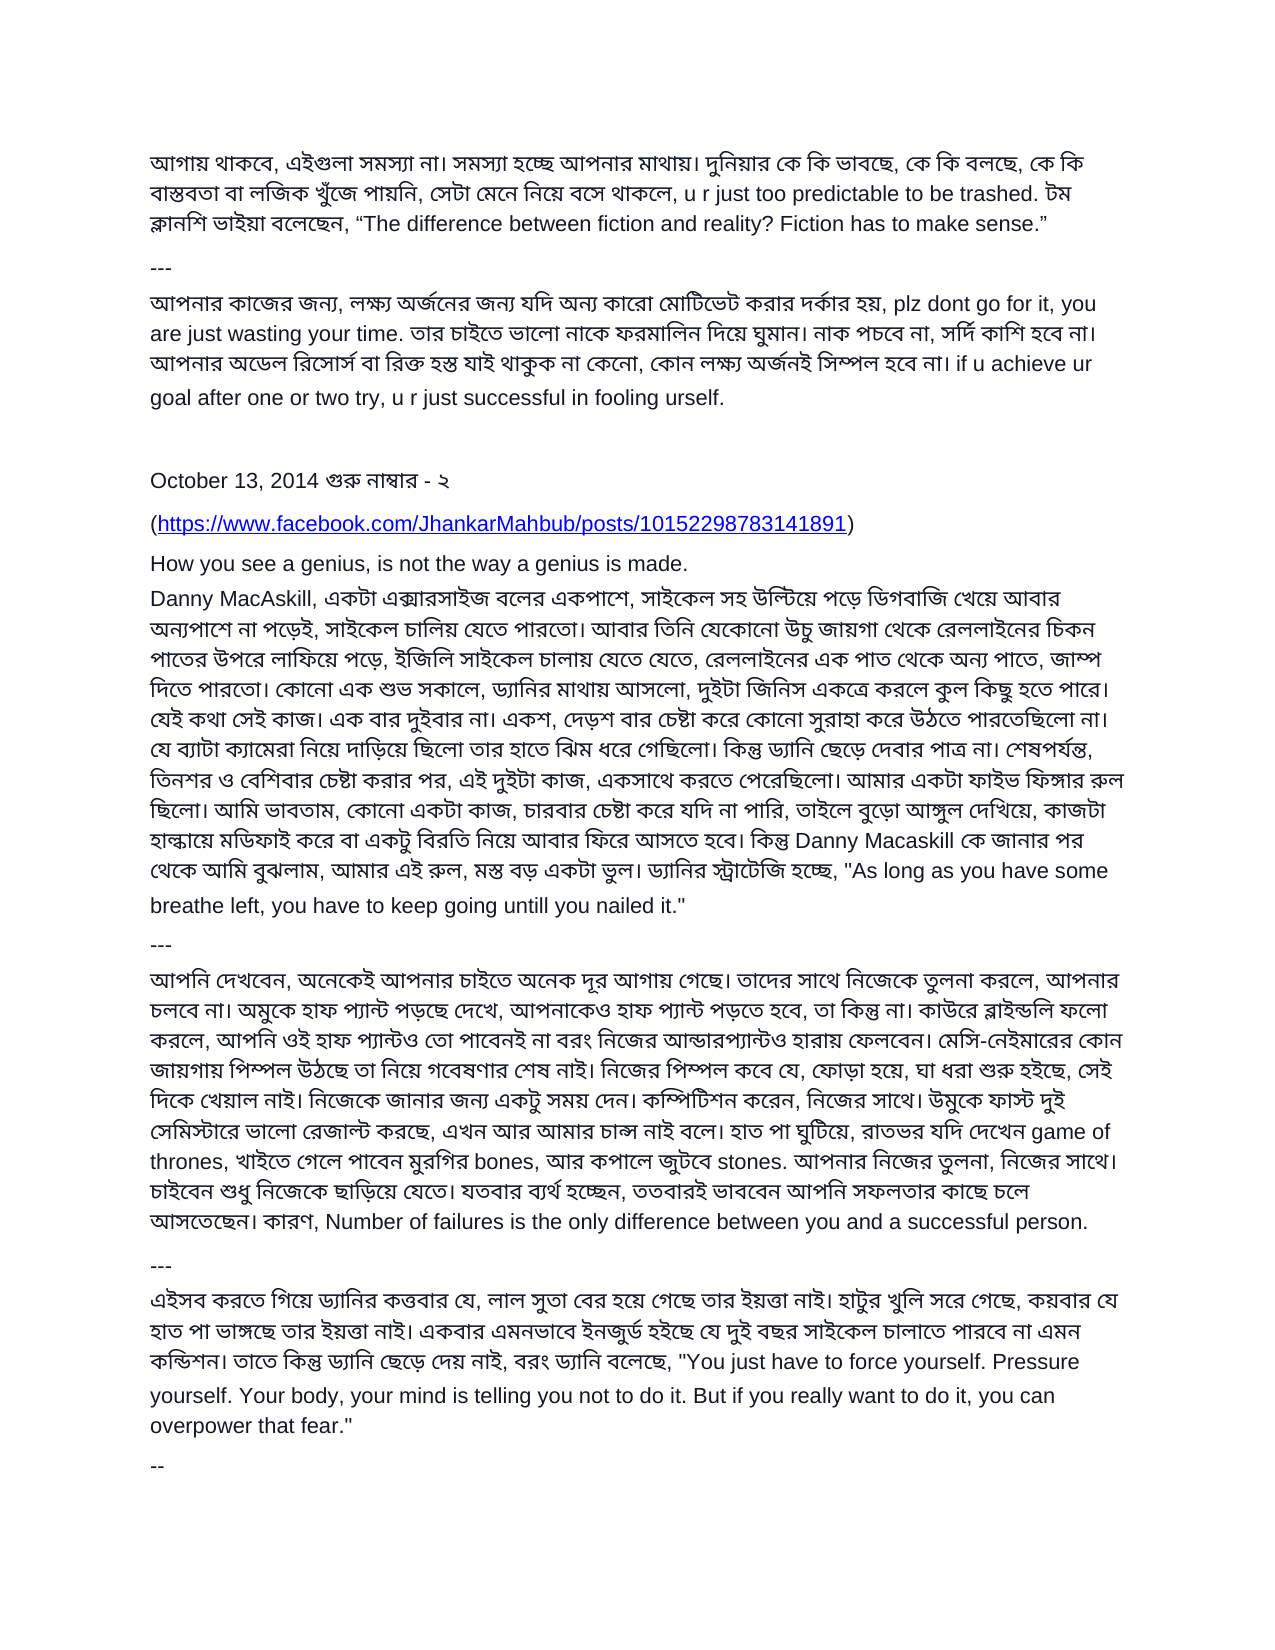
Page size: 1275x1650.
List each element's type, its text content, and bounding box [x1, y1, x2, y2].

text এইসব করতে গিয়ে ড্যানির কত্তবার যে, লাল সুতা বের হয়ে গেছে তার ইয়ত্তা নাই। হাটুর খুলি সরে গেছে, কয়বার যে হাত পা ভাঙ্গছে তার ইয়ত্তা নাই। একবার এমনভাবে ইনজুর্ড হইছে যে দুই বছর সাইকেল চালাতে পারবে না এমন কন্ডিশন। তাতে কিন্তু ড্যানি ছেড়ে দেয় নাই, বরং ড্যানি বলেছে, "You just have to force yourself. Pressure yourself. Your body, your mind is telling you not to do it. But if you really want to do it, you can overpower that fear." [150, 1287, 1125, 1438]
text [150, 150, 1125, 241]
text আপনার কাজের জন্য, লক্ষ্য অর্জনের জন্য যদি অন্য কারো মোটিভেট করার দর্কার হয়, plz dont go for it, you are just wasting your time. তার চাইতে ভালো নাকে ফরমালিন দিয়ে ঘুমান। নাক পচবে না, সর্দি কাশি হবে না। আপনার অডেল রিসোর্স বা রিক্ত হস্ত যাই থাকুক না কেনো, কোন লক্ষ্য অর্জনই সিম্পল হবে না। if u achieve ur goal after one or two try, u r just successful in fooling urself. [150, 289, 1125, 410]
text --- [150, 250, 1125, 280]
text --- [150, 927, 1125, 957]
text October 13, 2014 গুরু নাম্বার - ২ [150, 467, 1125, 497]
text How you see a genius, is not the way a genius is made. [150, 546, 1125, 576]
text আপনি দেখবেন, অনেকেই আপনার চাইতে অনেক দূর আগায় গেছে। তাদের সাথে নিজেকে তুলনা করলে, আপনার চলবে না। অমুকে হাফ প্যান্ট পড়ছে দেখে, আপনাকেও হাফ প্যান্ট পড়তে হবে, তা কিন্তু না। কাউরে ব্লাইন্ডলি ফলো করলে, আপনি ওই হাফ প্যান্টও তো পাবেনই না বরং নিজের আন্ডারপ্যান্টও হারায় ফেলবেন। মেসি-নেইমারের কোন জায়গায় পিম্পল উঠছে তা নিয়ে গবেষণার শেষ নাই। নিজের পিম্পল কবে যে, ফোড়া হয়ে, ঘা ধরা শুরু হইছে, সেই দিকে খেয়াল নাই। নিজেকে জানার জন্য একটু সময় দেন। কম্পিটিশন করেন, নিজের সাথে। উমুকে ফাস্ট দুই সেমিস্টারে ভালো রেজাল্ট করছে, এখন আর আমার চান্স নাই বলে। হাত পা ঘুটিয়ে, রাতভর যদি দেখেন game of thrones, খাইতে গেলে পাবেন মুরগির bones, আর কপালে জুটবে stones. আপনার নিজের তুলনা, নিজের সাথে। চাইবেন শুধু নিজেকে ছাড়িয়ে যেতে। যতবার ব্যর্থ হচ্ছেন, ততবারই ভাববেন আপনি সফলতার কাছে চলে আসতেছেন। কারণ, Number of failures is the only difference between you and a successful person. [150, 967, 1125, 1238]
text --- [150, 1248, 1125, 1278]
text -- [150, 1448, 1125, 1478]
text Danny MacAskill, একটা এক্সারসাইজ বলের একপাশে, সাইকেল সহ উল্টিয়ে পড়ে ডিগবাজি খেয়ে আবার অন্যপাশে না পড়েই, সাইকেল চালিয় যেতে পারতো। আবার তিনি যেকোনো উচু জায়গা থেকে রেললাইনের চিকন পাতের উপরে লাফিয়ে পড়ে, ইজিলি সাইকেল চালায় যেতে যেতে, রেললাইনের এক পাত থেকে অন্য পাতে, জাম্প দিতে পারতো। কোনো এক শুভ সকালে, ড্যানির মাথায় আসলো, দুইটা জিনিস একত্রে করলে কুল কিছু হতে পারে। যেই কথা সেই কাজ। এক বার দুইবার না। একশ, দেড়শ বার চেষ্টা করে কোনো সুরাহা করে উঠতে পারতেছিলো না। যে ব্যাটা ক্যামেরা নিয়ে দাড়িয়ে ছিলো তার হাতে ঝিম ধরে গেছিলো। কিন্তু ড্যানি ছেড়ে দেবার পাত্র না। শেষপর্যন্ত, তিনশর ও বেশিবার চেষ্টা করার পর, এই দুইটা কাজ, একসাথে করতে পেরেছিলো। আমার একটা ফাইভ ফিঙ্গার রুল ছিলো। আমি ভাবতাম, কোনো একটা কাজ, চারবার চেষ্টা করে যদি না পারি, তাইলে বুড়ো আঙ্গুল দেখিয়ে, কাজটা হাল্কায়ে মডিফাই করে বা একটু বিরতি নিয়ে আবার ফিরে আসতে হবে। কিন্তু Danny Macaskill কে জানার পর থেকে আমি বুঝলাম, আমার এই রুল, মস্ত বড় একটা ভুল। ড্যানির স্ট্রাটেজি হচ্ছে, "As long as you have some breathe left, you have to keep going untill you nailed it." [150, 585, 1125, 918]
text (https://www.facebook.com/JhankarMahbub/posts/10152298783141891) [150, 506, 1125, 536]
